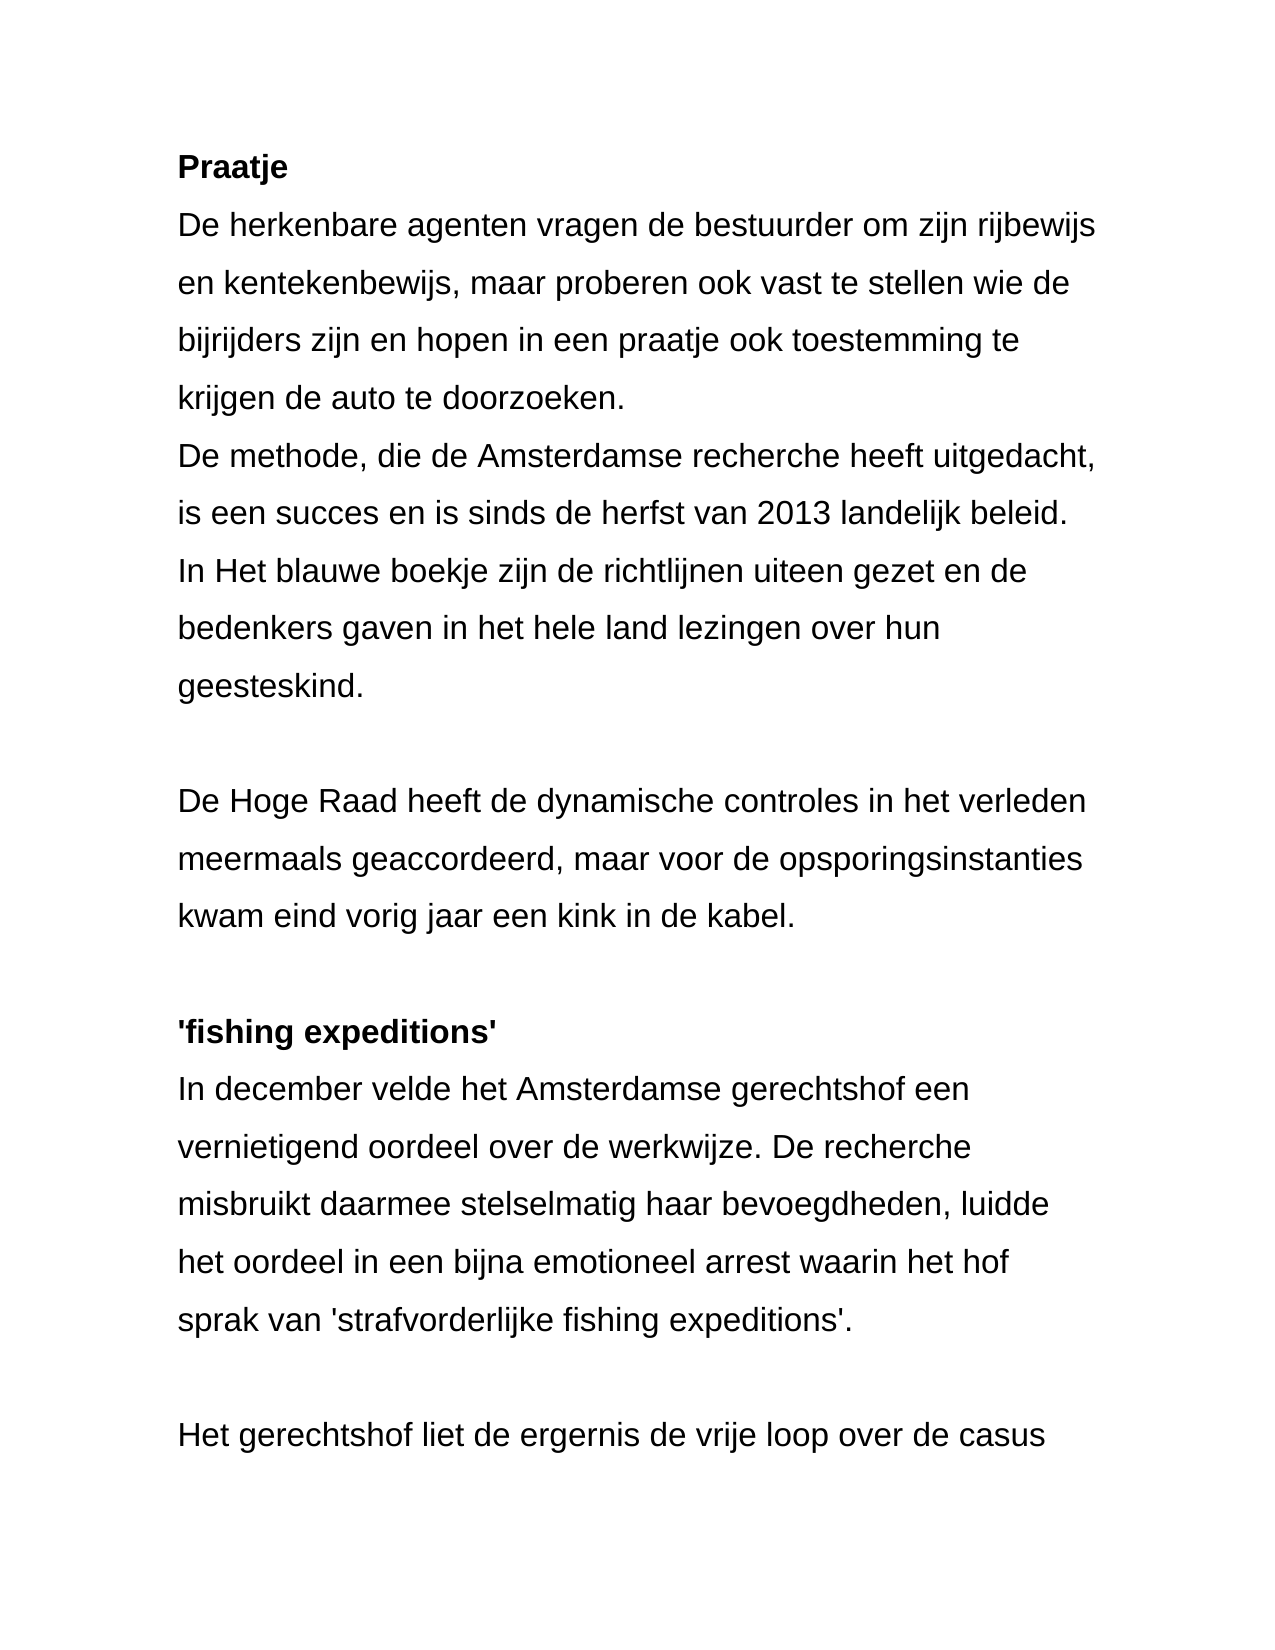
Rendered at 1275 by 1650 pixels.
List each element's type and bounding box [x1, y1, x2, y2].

text [177, 148, 1098, 1453]
